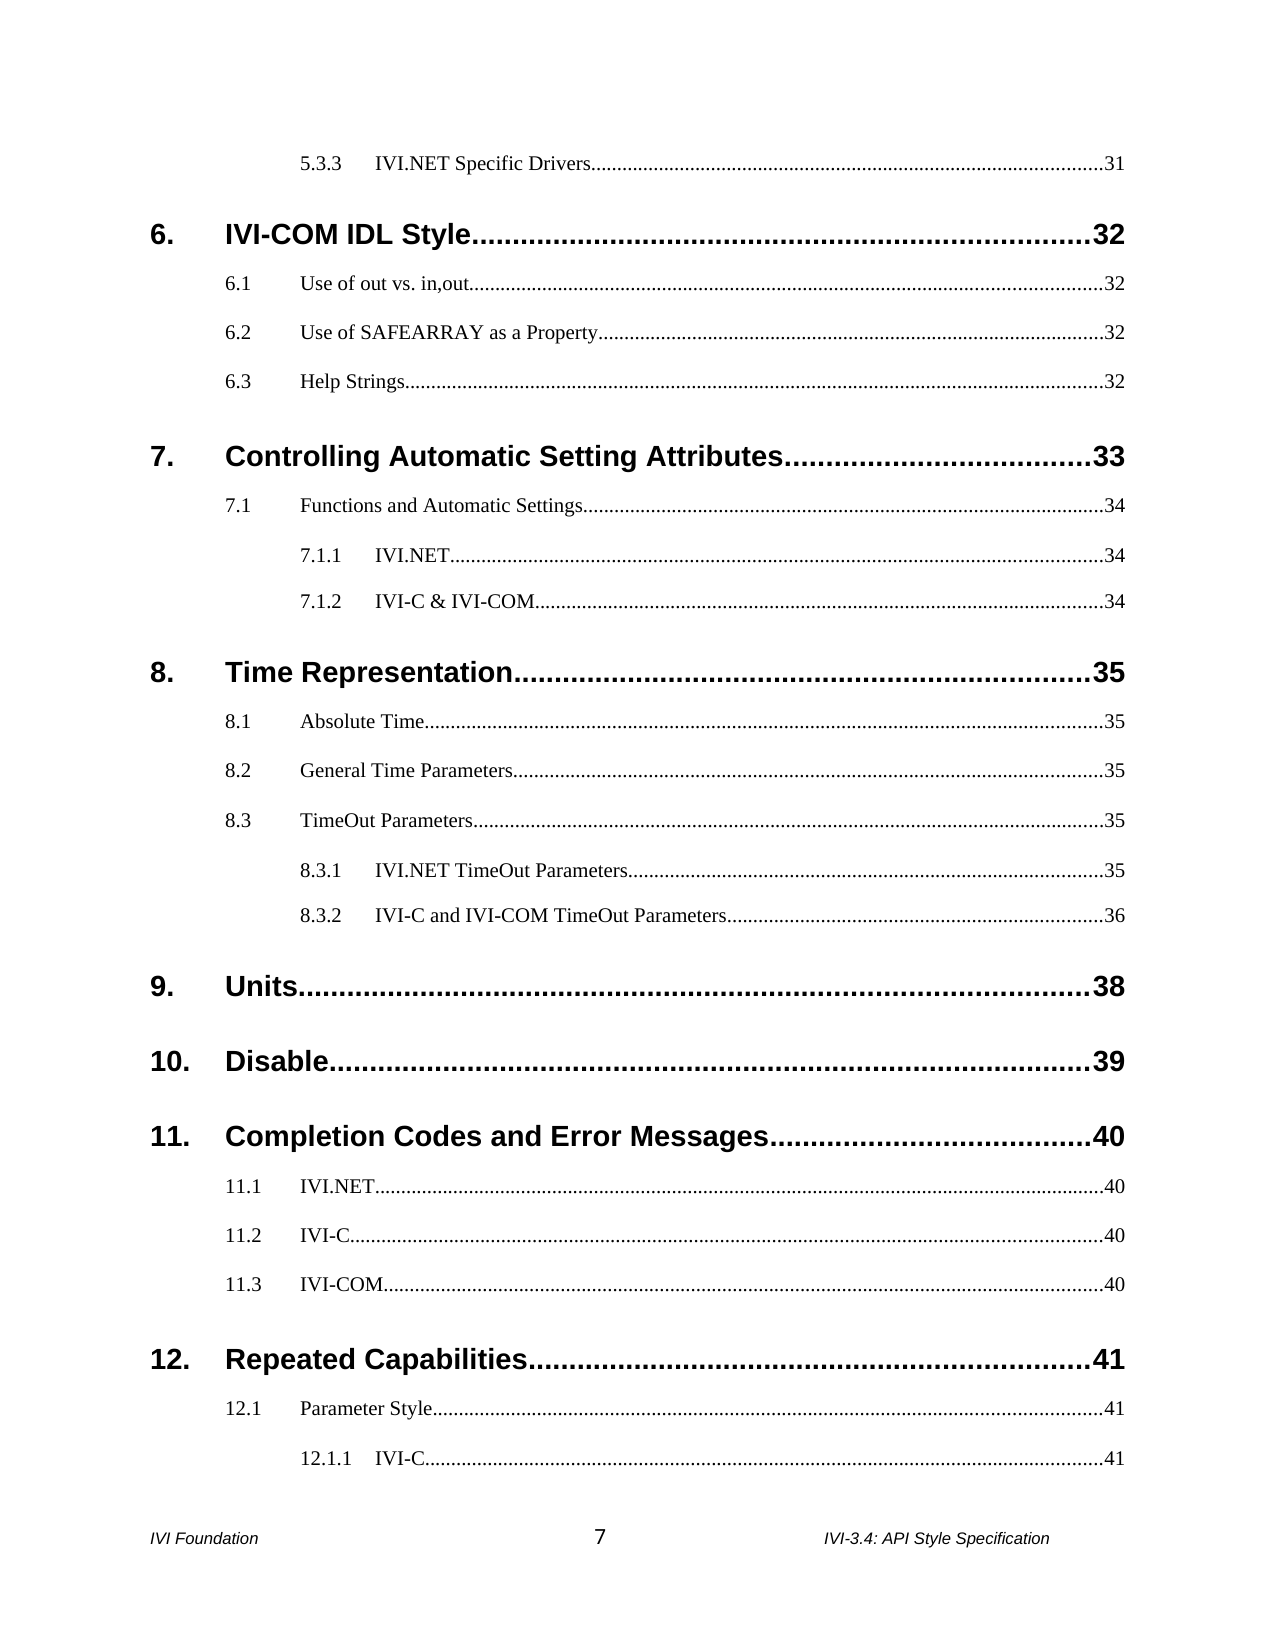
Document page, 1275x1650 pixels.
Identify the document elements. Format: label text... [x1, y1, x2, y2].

text 8.3 TimeOut Parameters 35 [225, 807, 1125, 832]
text 6.2 Use of SAFEARRAY as a Property 32 [225, 320, 1125, 344]
text 12. Repeated Capabilities 41 [150, 1342, 1125, 1375]
text 6. IVI-COM IDL Style 32 [150, 217, 1125, 250]
text 7.1.1 IVI.NET 34 [300, 542, 1125, 567]
text 6.1 Use of out vs. in,out 32 [225, 271, 1125, 295]
text 11. Completion Codes and Error Messages 40 [150, 1119, 1125, 1153]
text 8.1 Absolute Time 35 [225, 709, 1125, 733]
text 7.1 Functions and Automatic Settings 34 [225, 493, 1125, 517]
text 7.1.2 IVI-C & IVI-COM 34 [300, 588, 1125, 613]
text 10. Disable 39 [150, 1044, 1125, 1078]
text 8. Time Representation 35 [150, 655, 1125, 688]
text 8.3.2 IVI-C and IVI-COM TimeOut Parameters 36 [300, 902, 1125, 927]
text 12.1.1 IVI-C 41 [300, 1445, 1125, 1470]
text 11.1 IVI.NET 40 [225, 1174, 1125, 1198]
text 11.2 IVI-C 40 [225, 1223, 1125, 1247]
text 8.2 General Time Parameters 35 [225, 758, 1125, 782]
text 5.3.3 IVI.NET Specific Drivers 31 [300, 150, 1125, 175]
text 8.3.1 IVI.NET TimeOut Parameters 35 [300, 857, 1125, 882]
text 9. Units 38 [150, 969, 1125, 1003]
text 11.3 IVI-COM 40 [225, 1272, 1125, 1296]
text 12.1 Parameter Style 41 [225, 1396, 1125, 1420]
text 7. Controlling Automatic Setting Attributes 33 [150, 439, 1125, 473]
text 6.3 Help Strings 32 [225, 369, 1125, 393]
